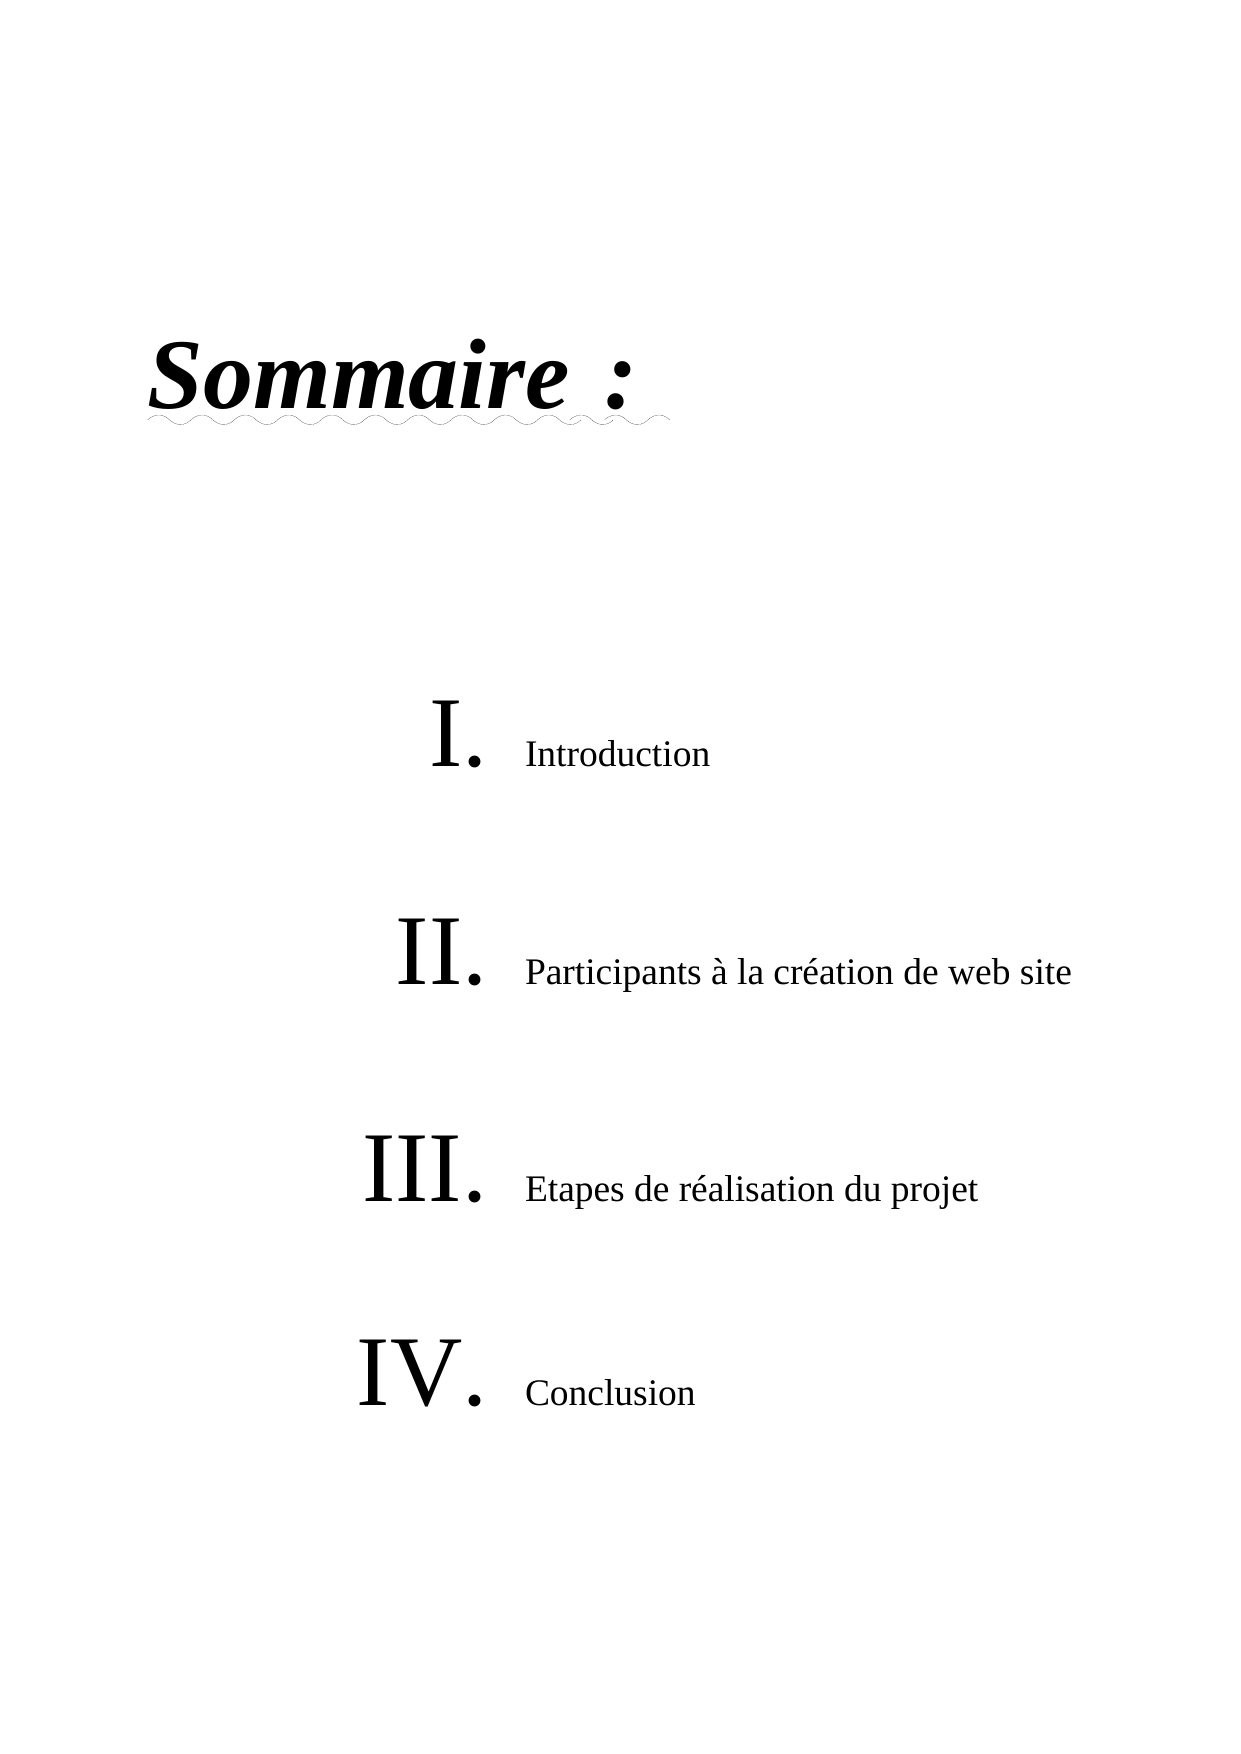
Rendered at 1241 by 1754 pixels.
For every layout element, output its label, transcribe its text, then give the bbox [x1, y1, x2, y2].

list Conclusion [487, 1312, 1093, 1427]
list Etapes de réalisation du projet [487, 1108, 1093, 1223]
list Introduction [487, 673, 1093, 788]
text Sommaire : [148, 315, 1093, 430]
list Participants à la création de web site [487, 891, 1093, 1006]
